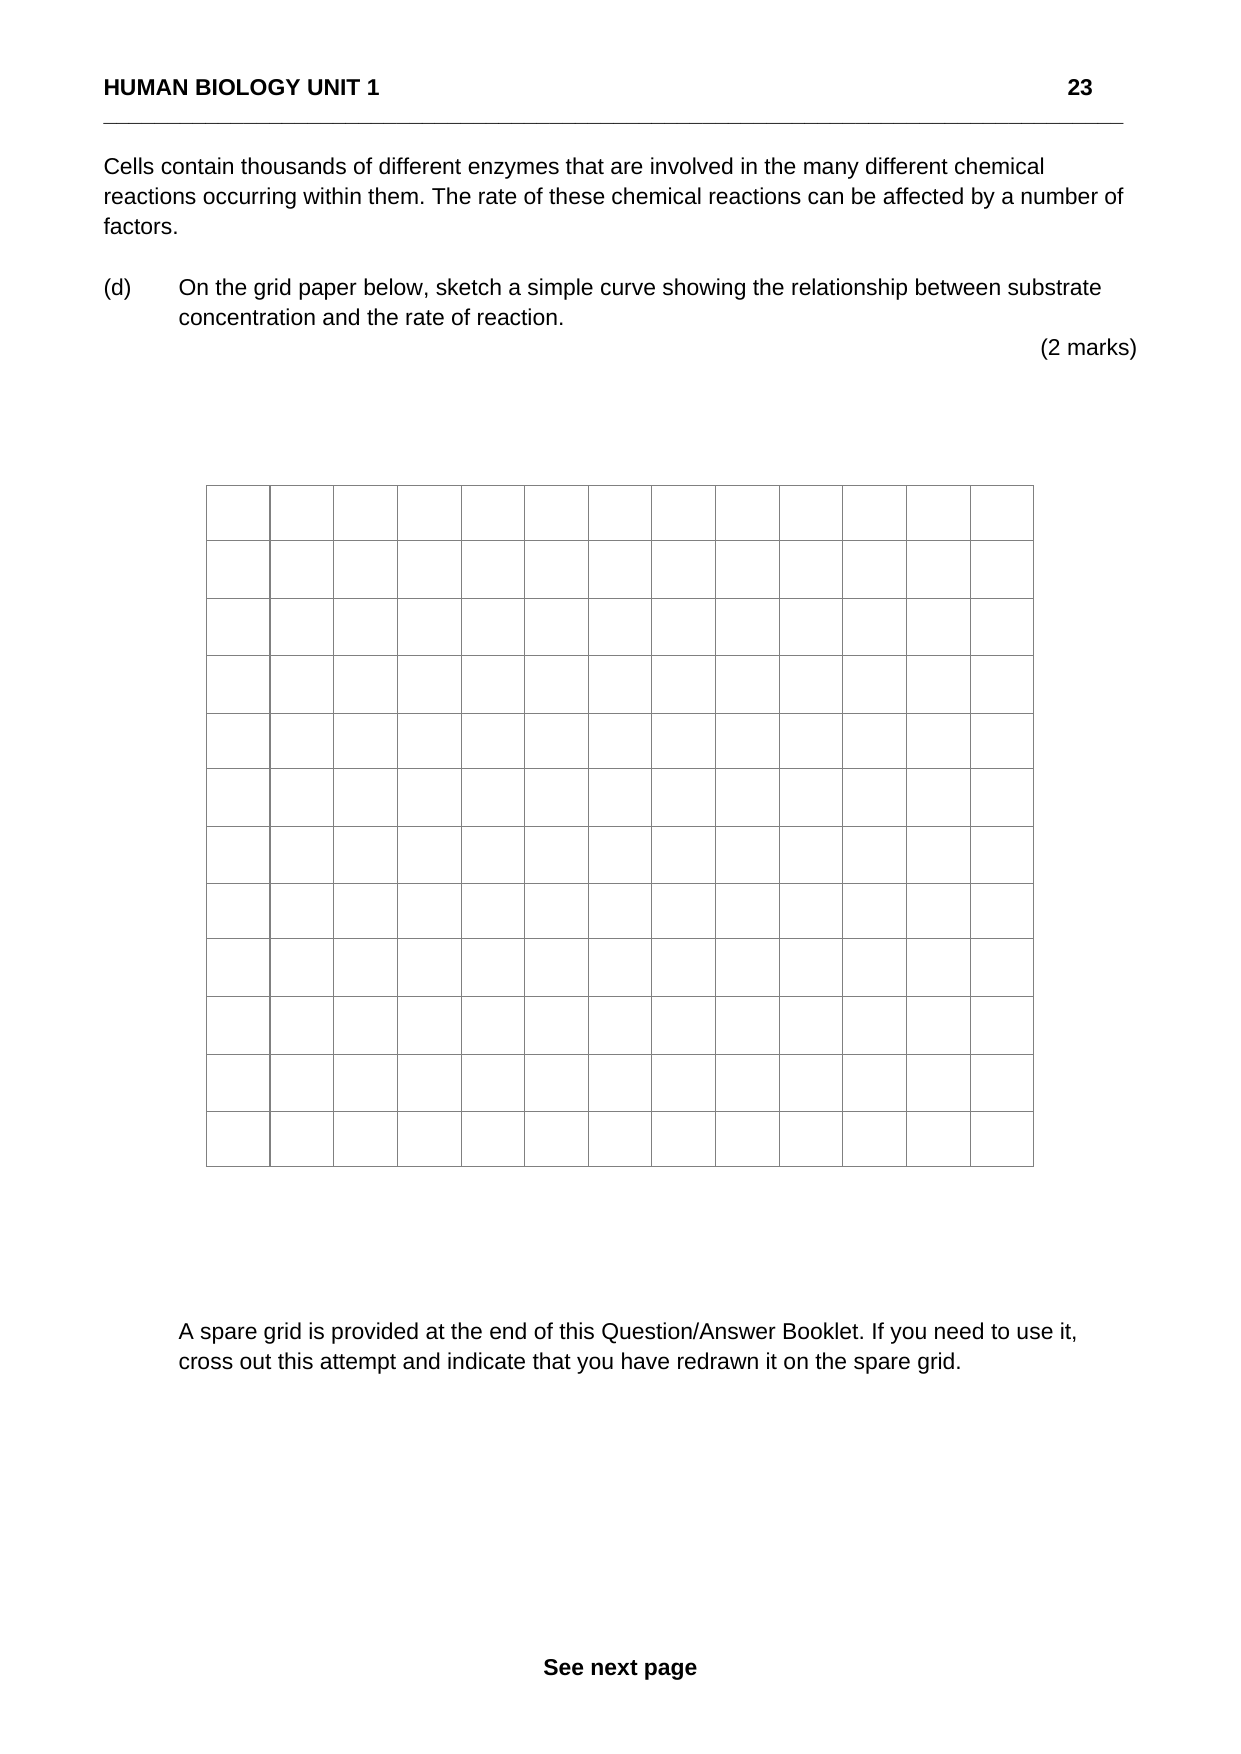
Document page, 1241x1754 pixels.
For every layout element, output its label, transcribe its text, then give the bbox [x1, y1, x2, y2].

table_cell [398, 656, 461, 713]
table_cell [589, 939, 651, 996]
table_cell [716, 884, 779, 938]
table_cell [652, 884, 715, 938]
table_cell [971, 541, 1033, 598]
table_cell [462, 599, 524, 655]
table_cell [716, 599, 779, 655]
table_cell [271, 1112, 333, 1166]
table_cell [271, 714, 333, 768]
table_cell [971, 884, 1033, 938]
table_cell [907, 1055, 970, 1111]
table_cell [207, 656, 269, 713]
table_cell [462, 997, 524, 1053]
table_cell [716, 714, 779, 768]
table_cell [271, 997, 333, 1053]
table_cell [271, 1055, 333, 1111]
table_cell [907, 997, 970, 1053]
table_cell [780, 939, 842, 996]
table_cell [525, 827, 588, 883]
table_cell [716, 1112, 779, 1166]
table_cell [780, 827, 842, 883]
table_cell [334, 997, 397, 1053]
table_cell [462, 939, 524, 996]
table_header [334, 486, 397, 540]
table_cell [207, 541, 269, 598]
table_cell [716, 939, 779, 996]
table_cell [780, 884, 842, 938]
table_cell [398, 541, 461, 598]
table_cell [271, 827, 333, 883]
table_header [971, 486, 1033, 540]
table_cell [207, 714, 269, 768]
table_cell [207, 884, 269, 938]
table_cell [907, 714, 970, 768]
table_cell [271, 769, 333, 826]
table_cell [462, 827, 524, 883]
table_cell [334, 541, 397, 598]
table_cell [971, 1112, 1033, 1166]
table_cell [334, 1112, 397, 1166]
table_cell [589, 656, 651, 713]
table_cell [716, 541, 779, 598]
table_cell [525, 997, 588, 1053]
table_header [271, 486, 333, 540]
table_cell [907, 769, 970, 826]
table_cell [843, 1112, 906, 1166]
table_cell [843, 714, 906, 768]
table_cell [971, 714, 1033, 768]
table_header [652, 486, 715, 540]
table_cell [780, 599, 842, 655]
table_cell [462, 656, 524, 713]
table_cell [398, 769, 461, 826]
table_cell [462, 884, 524, 938]
table_cell [334, 656, 397, 713]
table_cell [780, 656, 842, 713]
table_cell [716, 997, 779, 1053]
table_cell [780, 1055, 842, 1111]
table_cell [525, 656, 588, 713]
table_cell [462, 541, 524, 598]
table_cell [271, 884, 333, 938]
table_cell [652, 997, 715, 1053]
table_cell [971, 997, 1033, 1053]
table_cell [398, 1055, 461, 1111]
table_cell [907, 939, 970, 996]
table_header [589, 486, 651, 540]
table_cell [652, 1112, 715, 1166]
table_header [398, 486, 461, 540]
table_cell [398, 997, 461, 1053]
table_header [462, 486, 524, 540]
table_cell [780, 541, 842, 598]
table_cell [843, 1055, 906, 1111]
table_cell [907, 541, 970, 598]
table_cell [652, 714, 715, 768]
table_cell [589, 1055, 651, 1111]
table_cell [843, 599, 906, 655]
table_cell [271, 939, 333, 996]
text Cells contain thousands of different enzymes that are involved in the many different chemical reactions occurring within them. The rate of these chemical reactions can be affected by a number of factors. [103, 153, 1137, 240]
table_cell [334, 714, 397, 768]
table_header [716, 486, 779, 540]
table_cell [207, 1055, 269, 1111]
table_cell [334, 1055, 397, 1111]
table_cell [652, 769, 715, 826]
table_cell [716, 827, 779, 883]
table_cell [462, 1112, 524, 1166]
table_cell [652, 1055, 715, 1111]
table_cell [971, 599, 1033, 655]
table_cell [780, 997, 842, 1053]
table_cell [843, 997, 906, 1053]
table_cell [652, 541, 715, 598]
table_cell [525, 1055, 588, 1111]
table_header [843, 486, 906, 540]
table_cell [398, 714, 461, 768]
table_cell [907, 827, 970, 883]
table_cell [843, 939, 906, 996]
table_cell [398, 827, 461, 883]
table_cell [907, 656, 970, 713]
table_cell [780, 714, 842, 768]
table_cell [652, 599, 715, 655]
table_cell [398, 1112, 461, 1166]
table_cell [271, 541, 333, 598]
table_header [525, 486, 588, 540]
table_cell [652, 656, 715, 713]
table_cell [462, 714, 524, 768]
table_cell [207, 997, 269, 1053]
table_cell [971, 656, 1033, 713]
table_cell [589, 827, 651, 883]
table_cell [589, 714, 651, 768]
table_cell [207, 599, 269, 655]
table_cell [589, 997, 651, 1053]
table_cell [589, 541, 651, 598]
table_cell [716, 1055, 779, 1111]
table_cell [652, 827, 715, 883]
table_cell [652, 939, 715, 996]
table_cell [589, 599, 651, 655]
table_cell [334, 939, 397, 996]
table_cell [525, 714, 588, 768]
table_cell [525, 599, 588, 655]
list On the grid paper below, sketch a simple curve showing the relationship between substrate concentration and the rate of reaction. [103, 274, 1137, 330]
table_cell [971, 769, 1033, 826]
table_cell [843, 656, 906, 713]
table_cell [589, 884, 651, 938]
table_cell [843, 884, 906, 938]
table_cell [398, 884, 461, 938]
table_cell [971, 827, 1033, 883]
table_cell [207, 827, 269, 883]
list (2 marks) [178, 334, 1137, 361]
table_cell [334, 769, 397, 826]
table_header [780, 486, 842, 540]
table_cell [525, 541, 588, 598]
table_cell [525, 939, 588, 996]
table_cell [589, 769, 651, 826]
table_cell [398, 599, 461, 655]
table_cell [462, 769, 524, 826]
table_cell [907, 599, 970, 655]
table_cell [271, 656, 333, 713]
table_cell [525, 769, 588, 826]
table_cell [971, 939, 1033, 996]
table_cell [907, 1112, 970, 1166]
table_cell [334, 827, 397, 883]
table_cell [462, 1055, 524, 1111]
table_cell [780, 1112, 842, 1166]
table_cell [207, 1112, 269, 1166]
table_cell [843, 541, 906, 598]
table_cell [971, 1055, 1033, 1111]
table_cell [716, 656, 779, 713]
table_cell [525, 1112, 588, 1166]
table_header [207, 486, 269, 540]
table_cell [780, 769, 842, 826]
table_cell [843, 827, 906, 883]
table_cell [207, 939, 269, 996]
table_cell [843, 769, 906, 826]
table_cell [207, 769, 269, 826]
table_cell [334, 884, 397, 938]
table_cell [271, 599, 333, 655]
table_cell [907, 884, 970, 938]
table_cell [334, 599, 397, 655]
table_header [907, 486, 970, 540]
table_cell [525, 884, 588, 938]
table_cell [716, 769, 779, 826]
list A spare grid is provided at the end of this Question/Answer Booklet. If you need to use it, cross out this attempt and indicate that you have redrawn it on the spare grid. [178, 1318, 1137, 1375]
table_cell [398, 939, 461, 996]
table_cell [589, 1112, 651, 1166]
